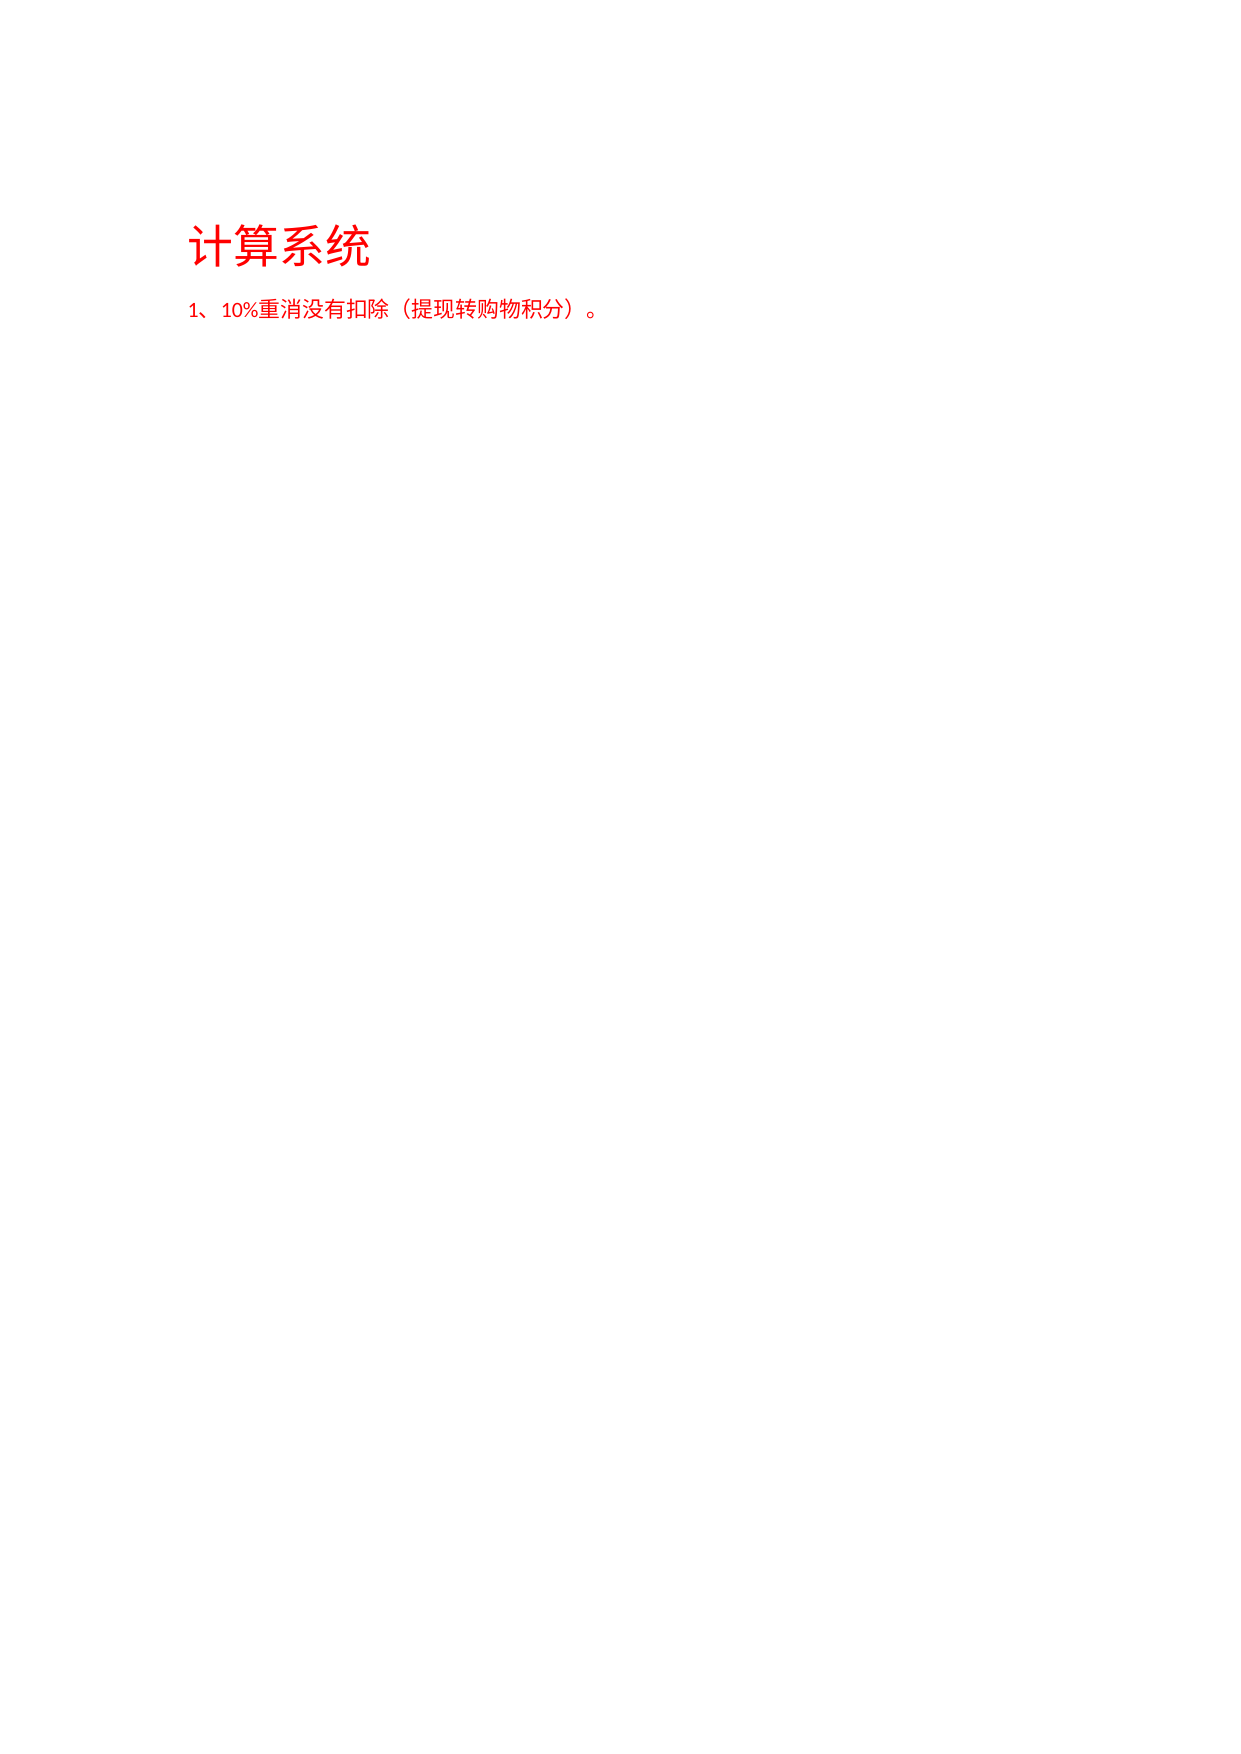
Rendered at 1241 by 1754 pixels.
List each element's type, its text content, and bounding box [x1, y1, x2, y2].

text 1、10%重消没有扣除（提现转购物积分）。 [187, 292, 1053, 324]
text 计算系统 [187, 194, 1053, 292]
